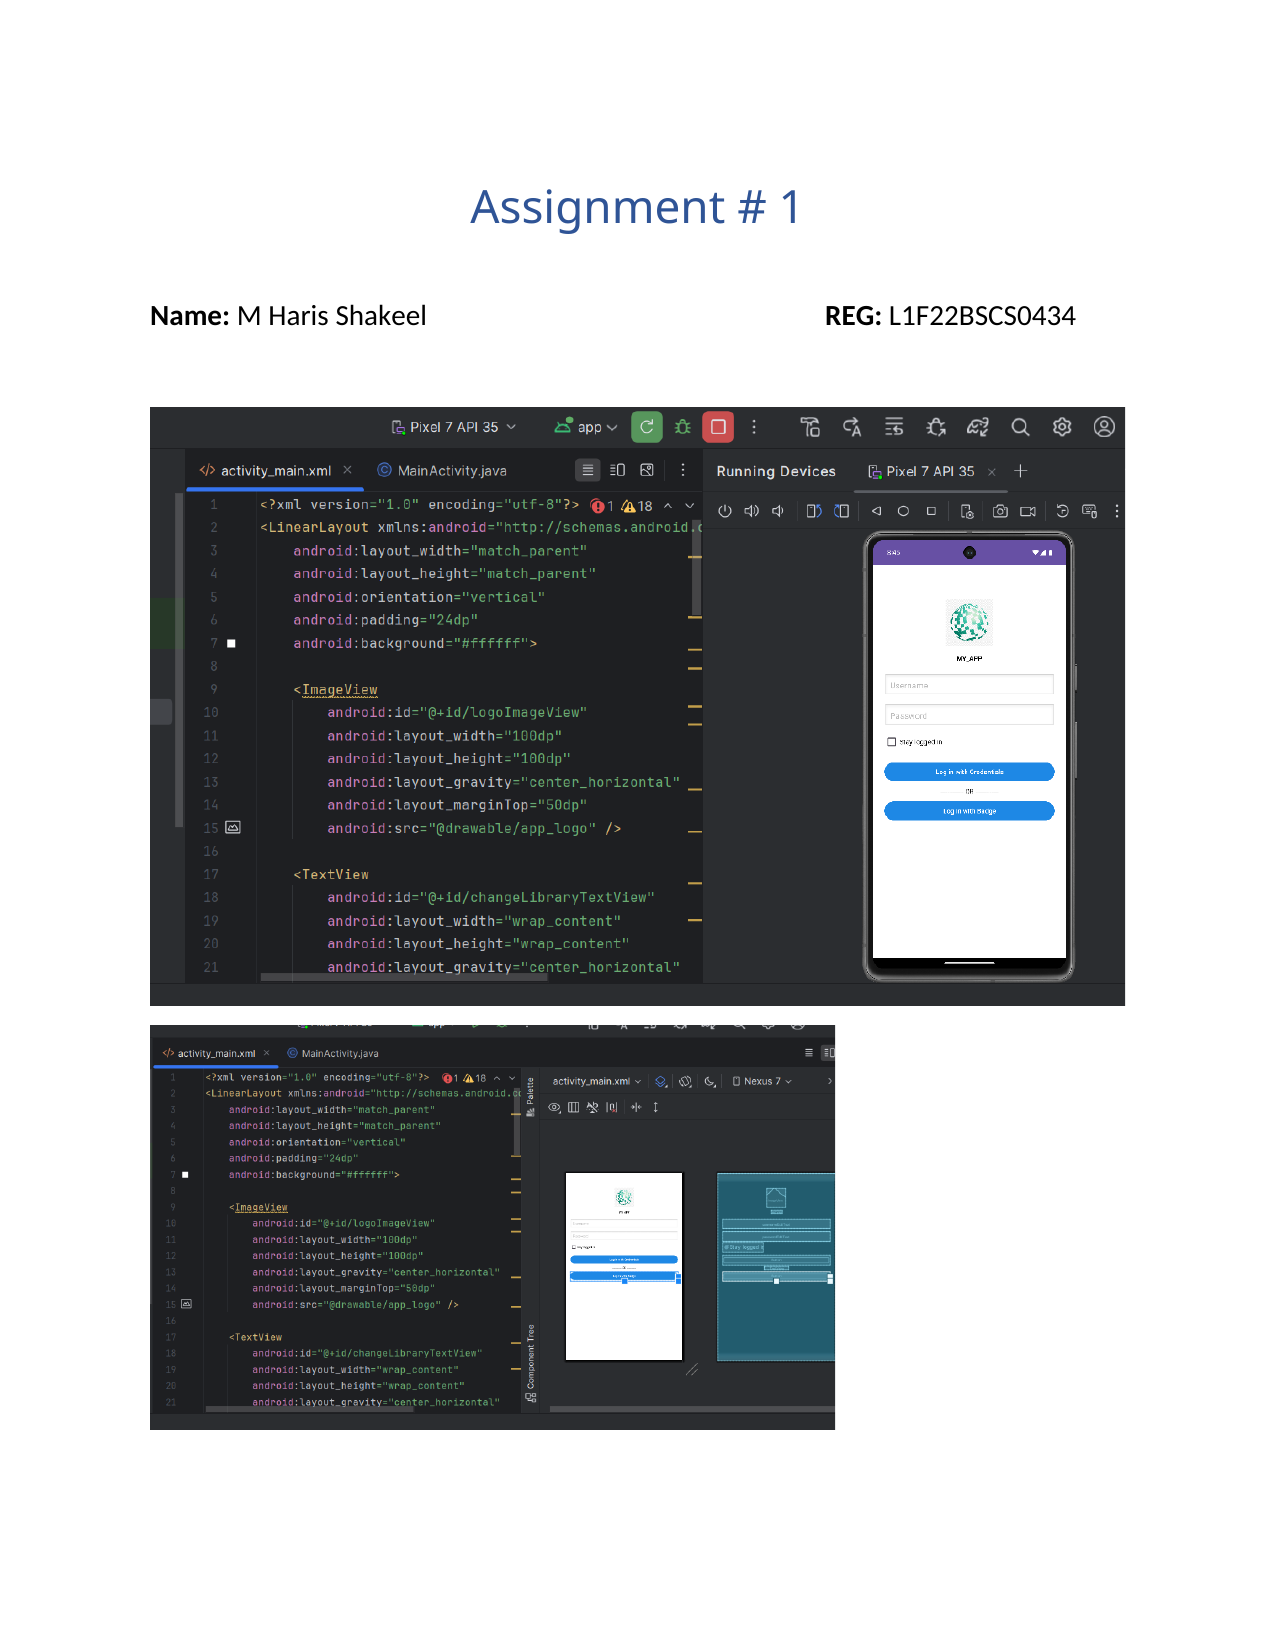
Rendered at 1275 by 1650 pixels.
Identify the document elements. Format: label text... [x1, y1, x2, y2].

picture [150, 1025, 836, 1430]
text Name: M Haris Shakeel REG: L1F22BSCS0434 [150, 297, 1125, 333]
picture [150, 407, 1125, 1006]
subtitle Assignment # 1 [150, 175, 1125, 237]
